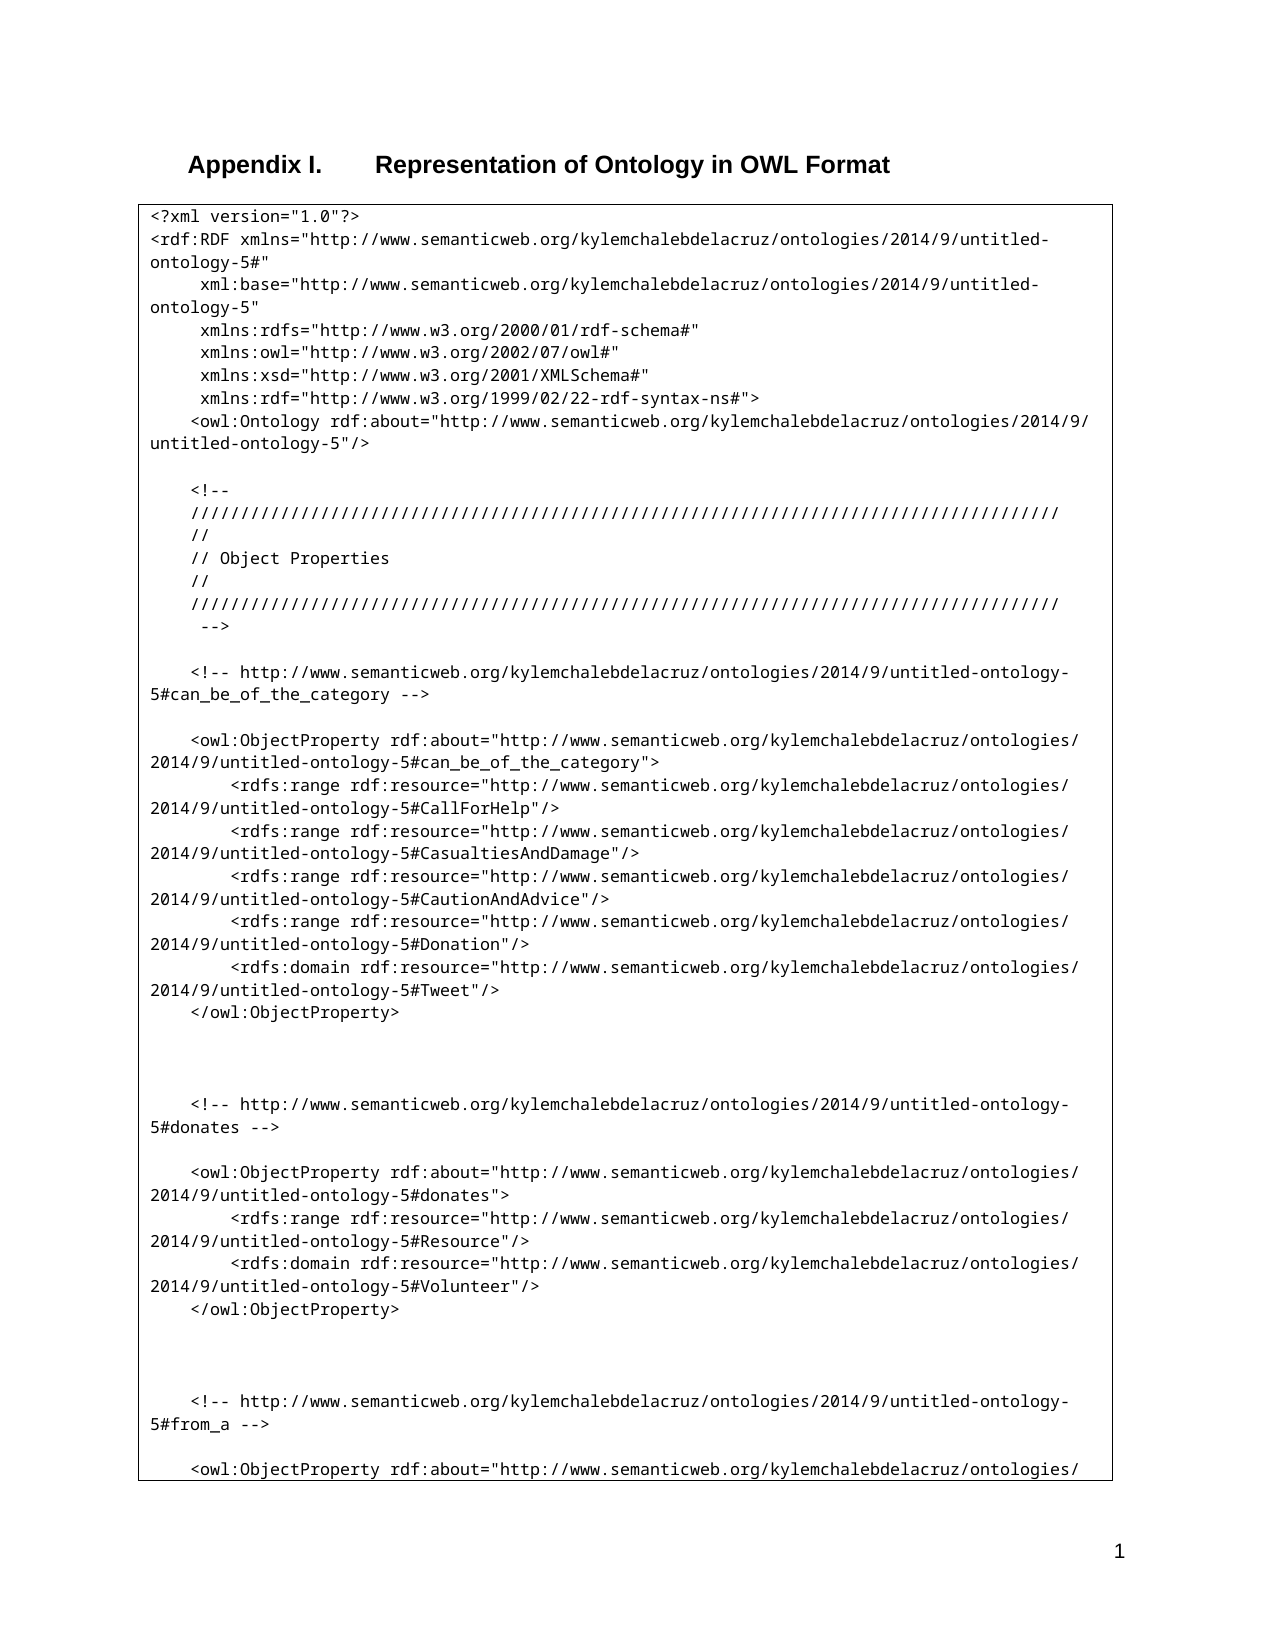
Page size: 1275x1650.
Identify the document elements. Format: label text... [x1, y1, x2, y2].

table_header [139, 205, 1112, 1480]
subtitle Representation of Ontology in OWL Format [187, 150, 1125, 179]
